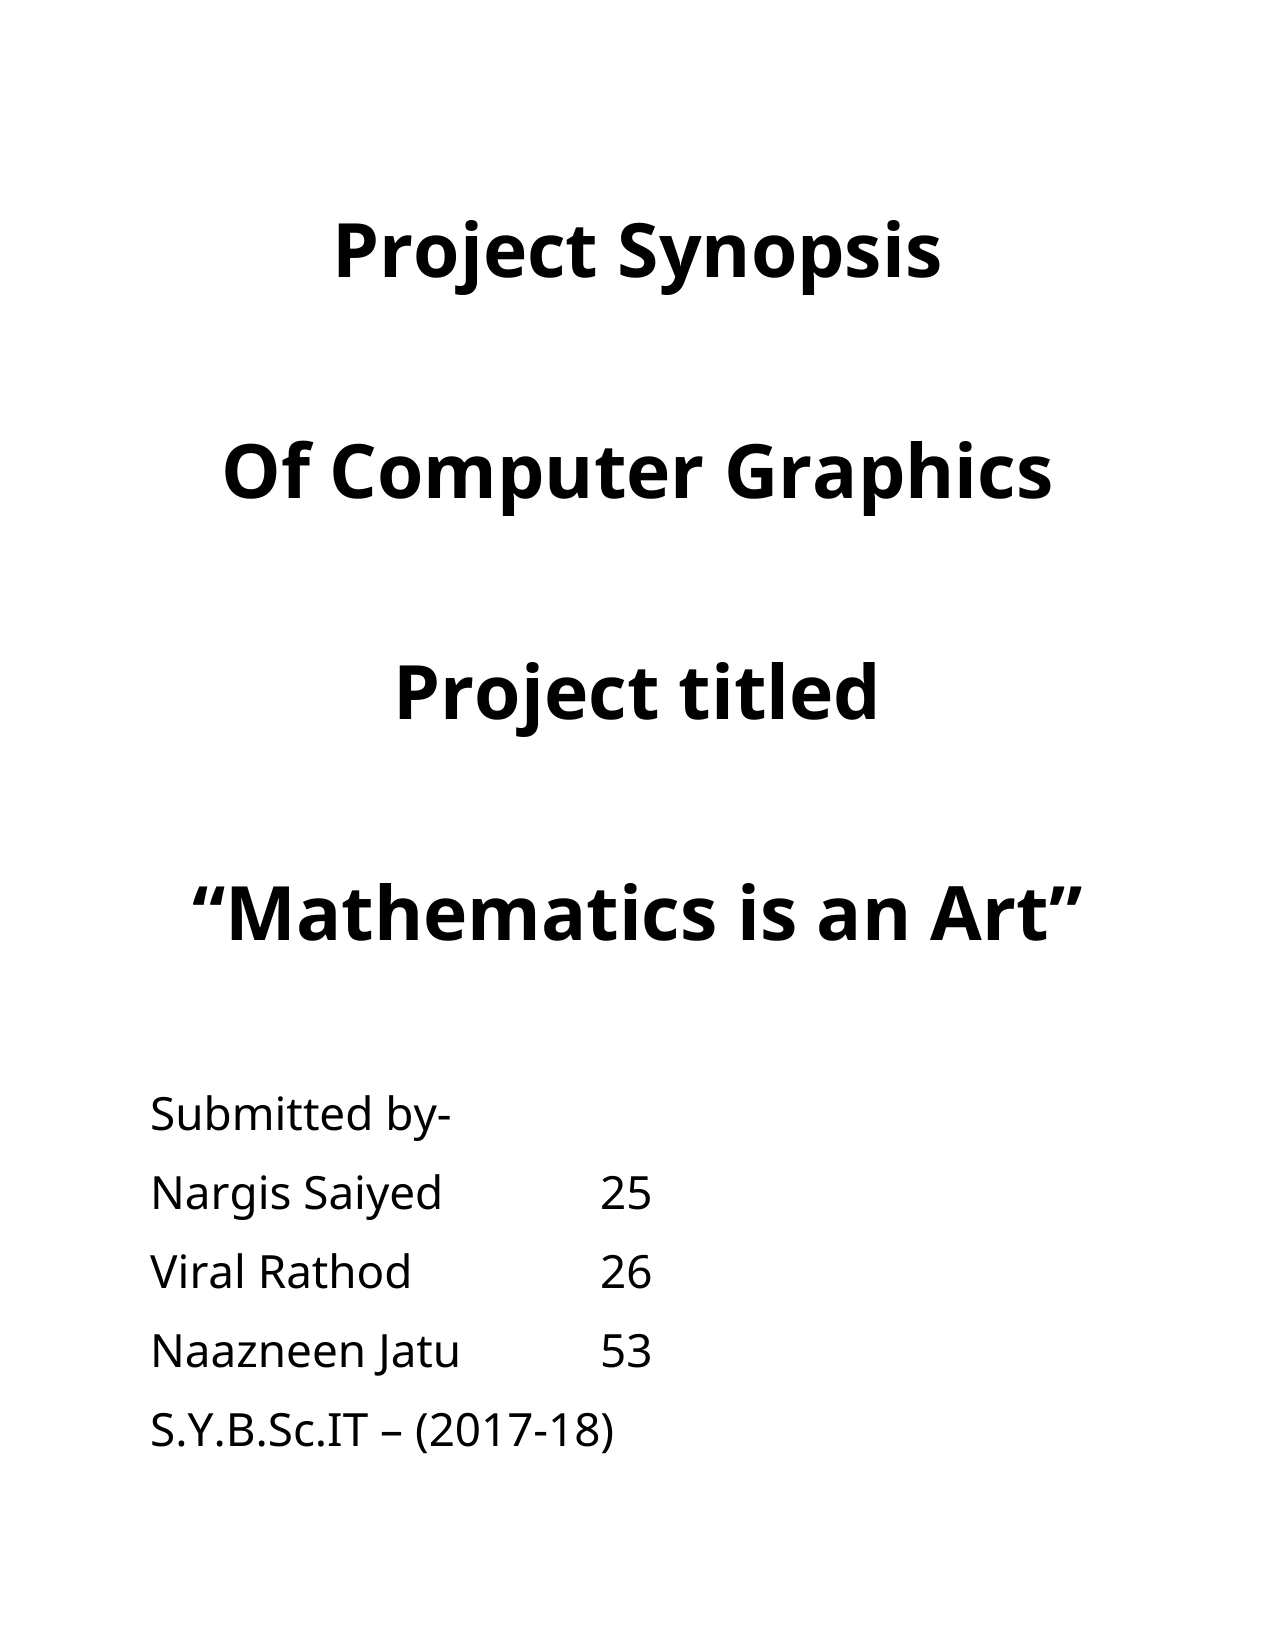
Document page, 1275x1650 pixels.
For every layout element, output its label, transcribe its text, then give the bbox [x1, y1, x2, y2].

text Viral Rathod 26 [150, 1239, 1125, 1302]
text Of Computer Graphics [150, 418, 1125, 520]
text Project Synopsis [150, 197, 1125, 299]
text Nargis Saiyed 25 [150, 1160, 1125, 1222]
text Submitted by- [150, 1081, 1125, 1143]
text Naazneen Jatu 53 [150, 1318, 1125, 1381]
text S.Y.B.Sc.IT – (2017-18) [150, 1397, 1125, 1460]
text “Mathematics is an Art” [150, 860, 1125, 962]
text Project titled [150, 639, 1125, 741]
